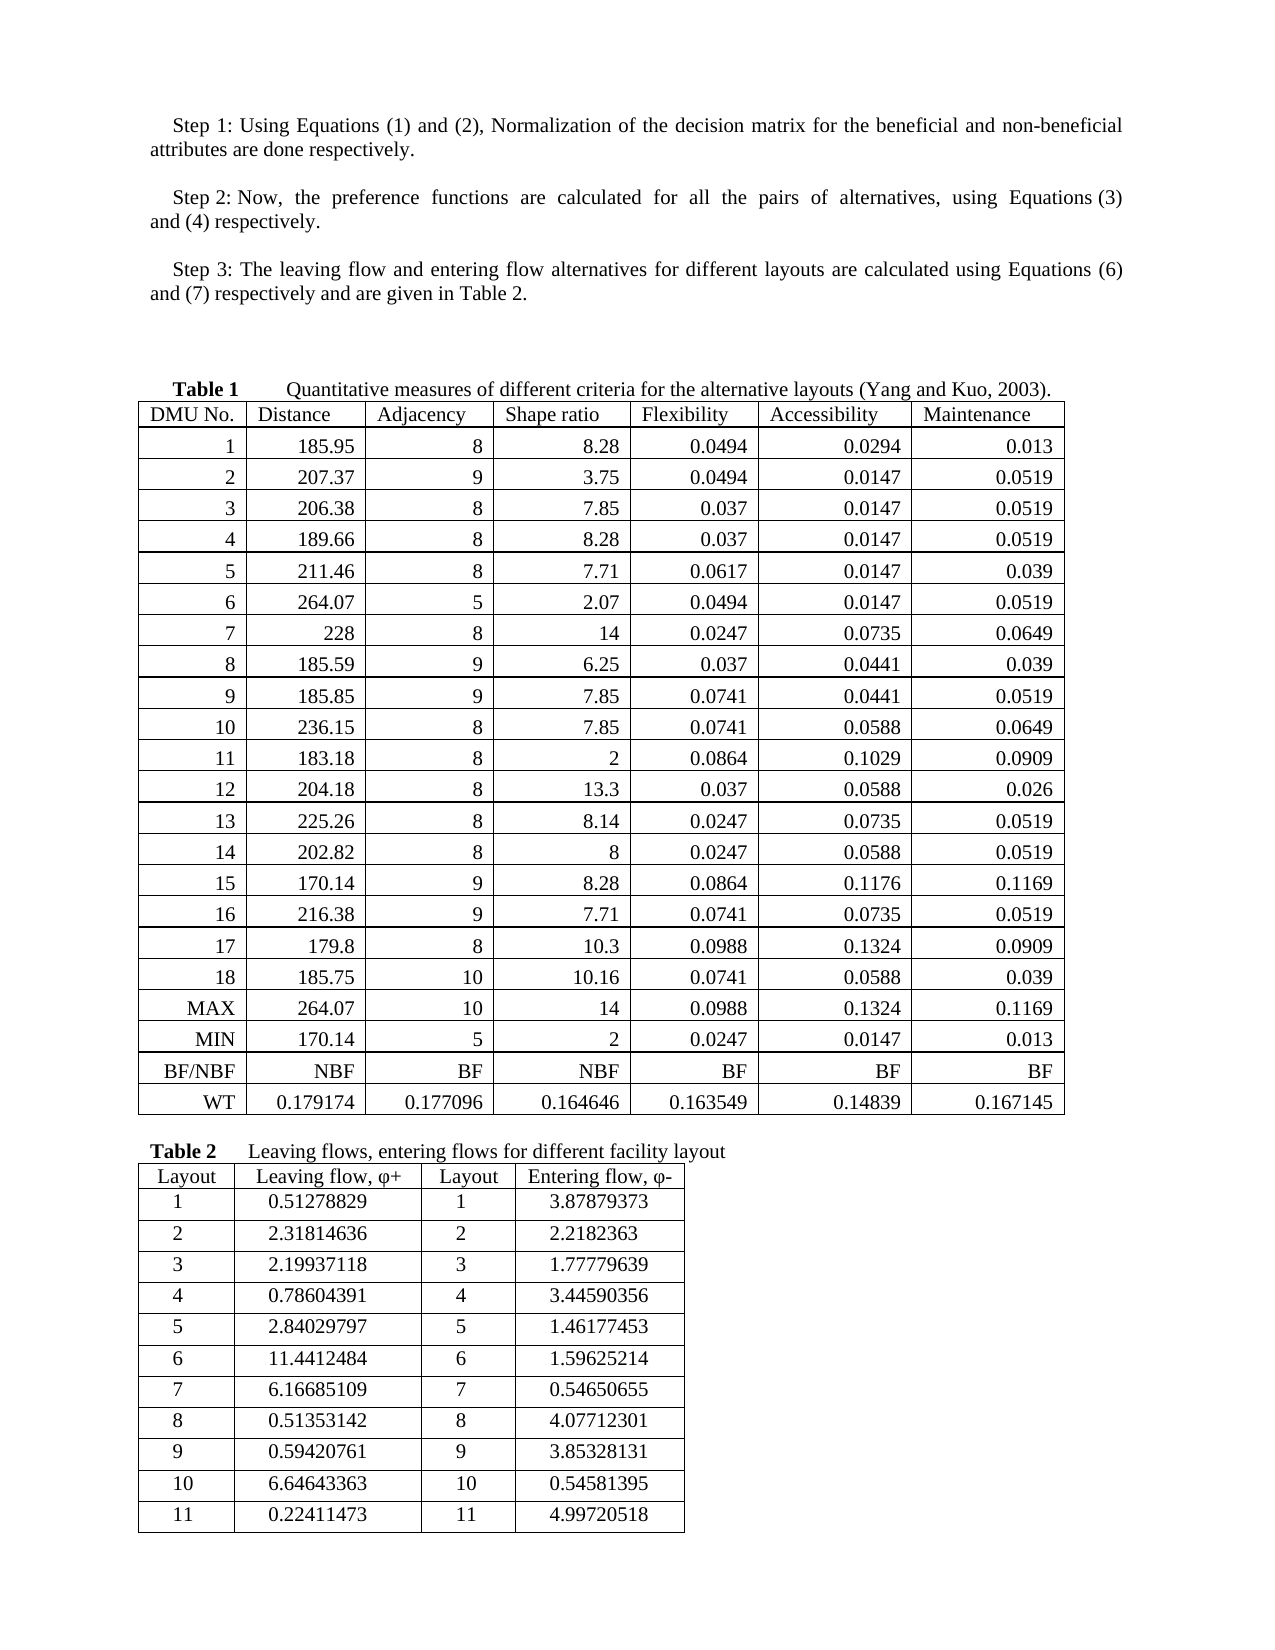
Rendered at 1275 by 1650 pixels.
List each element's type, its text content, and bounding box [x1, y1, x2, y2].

table_header Leaving flow, φ+ [235, 1164, 421, 1188]
table_cell 0.0147 [759, 521, 911, 551]
table_cell 7.85 [494, 678, 630, 708]
table_cell 0.0735 [759, 615, 911, 645]
table_cell 2.2182363 [516, 1221, 684, 1251]
table_cell 2 [494, 740, 630, 770]
table_cell 0.0988 [631, 990, 758, 1020]
table_cell 0.163549 [631, 1084, 758, 1114]
table_cell 0.0735 [759, 896, 911, 926]
table_cell 202.82 [247, 834, 365, 864]
table_cell 0.0147 [759, 1021, 911, 1051]
table_cell 0.0147 [759, 490, 911, 520]
table_cell 264.07 [247, 990, 365, 1020]
table_cell 3.75 [494, 459, 630, 489]
table_cell 8.28 [494, 428, 630, 458]
table_cell 0.0617 [631, 553, 758, 583]
table_cell 6 [139, 1346, 234, 1376]
table_cell 0.0519 [912, 834, 1064, 864]
table_cell 8 [366, 740, 493, 770]
table_cell 1.59625214 [516, 1346, 684, 1376]
text Step 1: Using Equations (1) and (2), Normalization of the decision matrix for the beneficial and non-beneficial attributes are done respectively. [150, 112, 1125, 161]
table_cell 6 [422, 1346, 515, 1376]
table_cell 0.0519 [912, 803, 1064, 833]
table_cell 10 [139, 709, 246, 739]
table_cell 0.0494 [631, 459, 758, 489]
table_cell BF [912, 1053, 1064, 1083]
table_cell 14 [139, 834, 246, 864]
table_cell 8.28 [494, 865, 630, 895]
table_cell 7.85 [494, 490, 630, 520]
table_cell 0.0741 [631, 678, 758, 708]
table_cell WT [139, 1084, 246, 1114]
table_cell 3 [139, 1252, 234, 1282]
table_cell 228 [247, 615, 365, 645]
table_cell 10 [139, 1471, 234, 1501]
table_cell 0.013 [912, 1021, 1064, 1051]
table_cell 6.25 [494, 646, 630, 676]
table_cell 2 [494, 1021, 630, 1051]
table_cell 13.3 [494, 771, 630, 801]
table_cell 2.84029797 [235, 1314, 421, 1344]
table_cell 0.0741 [631, 896, 758, 926]
table_cell 0.1324 [759, 990, 911, 1020]
table_cell 0.0588 [759, 709, 911, 739]
table_cell 0.0988 [631, 928, 758, 958]
table_cell 2 [139, 1221, 234, 1251]
table_cell 207.37 [247, 459, 365, 489]
table_cell 1.46177453 [516, 1314, 684, 1344]
table_cell 8 [366, 928, 493, 958]
table_cell 4 [139, 1283, 234, 1313]
table_cell 0.59420761 [235, 1439, 421, 1469]
table_cell 9 [139, 678, 246, 708]
table_cell 7 [139, 1377, 234, 1407]
table_cell 0.0441 [759, 678, 911, 708]
table_cell 3.44590356 [516, 1283, 684, 1313]
table_cell 0.0247 [631, 615, 758, 645]
table_cell BF/NBF [139, 1053, 246, 1083]
table_cell MAX [139, 990, 246, 1020]
table_cell 0.167145 [912, 1084, 1064, 1114]
table_cell 0.0909 [912, 740, 1064, 770]
table_cell 0.0147 [759, 553, 911, 583]
table_cell 2 [139, 459, 246, 489]
table_cell 2.19937118 [235, 1252, 421, 1282]
table_cell 10.16 [494, 959, 630, 989]
table_cell 0.54581395 [516, 1471, 684, 1501]
table_cell 204.18 [247, 771, 365, 801]
table_cell 0.0649 [912, 615, 1064, 645]
table_cell 0.1176 [759, 865, 911, 895]
table_cell 1.77779639 [516, 1252, 684, 1282]
table_cell 3 [139, 490, 246, 520]
table_cell 0.0519 [912, 584, 1064, 614]
table_cell 7 [422, 1377, 515, 1407]
table_cell 9 [366, 459, 493, 489]
table_cell 8 [139, 1408, 234, 1438]
table_cell 179.8 [247, 928, 365, 958]
table_cell 0.0247 [631, 834, 758, 864]
table_cell 236.15 [247, 709, 365, 739]
table_cell 10 [422, 1471, 515, 1501]
table_cell 0.0519 [912, 678, 1064, 708]
table_cell 10 [366, 959, 493, 989]
table_cell 0.22411473 [235, 1502, 421, 1532]
table_cell 8 [139, 646, 246, 676]
table_cell 4.07712301 [516, 1408, 684, 1438]
table_cell 4 [139, 521, 246, 551]
table_cell 10.3 [494, 928, 630, 958]
table_cell 9 [139, 1439, 234, 1469]
table_cell 216.38 [247, 896, 365, 926]
table_cell 0.0588 [759, 959, 911, 989]
table_cell 11.4412484 [235, 1346, 421, 1376]
table_cell 9 [366, 896, 493, 926]
table_header Shape ratio [494, 402, 630, 426]
table_cell 264.07 [247, 584, 365, 614]
table_cell 11 [422, 1502, 515, 1532]
table_header Layout [139, 1164, 234, 1188]
table_cell 5 [139, 1314, 234, 1344]
table_cell 0.164646 [494, 1084, 630, 1114]
table_cell 8.14 [494, 803, 630, 833]
table_cell BF [631, 1053, 758, 1083]
table_cell 0.0494 [631, 584, 758, 614]
table_cell 0.14839 [759, 1084, 911, 1114]
table_cell 1 [139, 428, 246, 458]
table_header Layout [422, 1164, 515, 1188]
table_cell 7 [139, 615, 246, 645]
table_cell 0.0864 [631, 740, 758, 770]
table_cell 5 [366, 1021, 493, 1051]
table_cell 9 [422, 1439, 515, 1469]
table_cell 8 [366, 428, 493, 458]
table_cell 0.1324 [759, 928, 911, 958]
table_cell 5 [139, 553, 246, 583]
table_cell 10 [366, 990, 493, 1020]
table_cell 8 [366, 771, 493, 801]
table_cell 0.026 [912, 771, 1064, 801]
table_cell 0.037 [631, 490, 758, 520]
table_cell 7.85 [494, 709, 630, 739]
table_cell 15 [139, 865, 246, 895]
table_cell 0.0247 [631, 1021, 758, 1051]
table_cell 0.0588 [759, 771, 911, 801]
table_cell 4.99720518 [516, 1502, 684, 1532]
table_cell 5 [366, 584, 493, 614]
table_cell 0.0247 [631, 803, 758, 833]
table_cell 4 [422, 1283, 515, 1313]
table_cell 183.18 [247, 740, 365, 770]
table_cell 0.0864 [631, 865, 758, 895]
table_cell 0.179174 [247, 1084, 365, 1114]
table_cell 8 [422, 1408, 515, 1438]
table_cell 1 [139, 1189, 234, 1219]
table_cell 0.037 [631, 646, 758, 676]
table_cell 0.0741 [631, 709, 758, 739]
table_cell 3.85328131 [516, 1439, 684, 1469]
table_cell 0.1169 [912, 865, 1064, 895]
table_header Accessibility [759, 402, 911, 426]
table_cell 9 [366, 678, 493, 708]
table_cell 0.1169 [912, 990, 1064, 1020]
text Step 2: Now, the preference functions are calculated for all the pairs of alternatives, using Equations (3) and (4) respectively. [150, 185, 1125, 233]
table_cell 17 [139, 928, 246, 958]
table_cell 0.0294 [759, 428, 911, 458]
table_cell 0.039 [912, 959, 1064, 989]
table_cell 11 [139, 1502, 234, 1532]
table_cell 0.0649 [912, 709, 1064, 739]
table_cell 0.54650655 [516, 1377, 684, 1407]
table_cell 8 [366, 553, 493, 583]
table_cell 16 [139, 896, 246, 926]
table_cell 225.26 [247, 803, 365, 833]
table_cell 206.38 [247, 490, 365, 520]
table_cell 1 [422, 1189, 515, 1219]
table_cell 0.0147 [759, 459, 911, 489]
table_cell 6 [139, 584, 246, 614]
table_cell 8 [366, 615, 493, 645]
table_cell 0.51353142 [235, 1408, 421, 1438]
table_cell 0.0494 [631, 428, 758, 458]
table_cell 2.31814636 [235, 1221, 421, 1251]
table_cell 8 [366, 834, 493, 864]
table_cell 0.0909 [912, 928, 1064, 958]
table_cell 3 [422, 1252, 515, 1282]
table_cell 7.71 [494, 553, 630, 583]
table_cell 8 [366, 709, 493, 739]
table_cell 185.85 [247, 678, 365, 708]
table_cell BF [366, 1053, 493, 1083]
table_cell 9 [366, 865, 493, 895]
table_cell 0.177096 [366, 1084, 493, 1114]
table_cell 0.0441 [759, 646, 911, 676]
table_cell 0.039 [912, 646, 1064, 676]
table_cell NBF [494, 1053, 630, 1083]
text Table 1 Quantitative measures of different criteria for the alternative layouts (Yang and Kuo, 2003). [150, 377, 1125, 401]
text Table 2 Leaving flows, entering flows for different facility layout [150, 1139, 1125, 1163]
table_cell 0.0588 [759, 834, 911, 864]
table_cell MIN [139, 1021, 246, 1051]
table_header Adjacency [366, 402, 493, 426]
table_cell 0.0147 [759, 584, 911, 614]
table_header Distance [247, 402, 365, 426]
table_cell 13 [139, 803, 246, 833]
table_cell 12 [139, 771, 246, 801]
table_cell 6.64643363 [235, 1471, 421, 1501]
table_cell 0.037 [631, 521, 758, 551]
table_cell 170.14 [247, 1021, 365, 1051]
table_cell 7.71 [494, 896, 630, 926]
table_cell 185.95 [247, 428, 365, 458]
table_cell 0.1029 [759, 740, 911, 770]
table_cell 0.013 [912, 428, 1064, 458]
table_cell 0.037 [631, 771, 758, 801]
table_cell 8.28 [494, 521, 630, 551]
table_cell 14 [494, 615, 630, 645]
table_cell 189.66 [247, 521, 365, 551]
table_header Maintenance [912, 402, 1064, 426]
table_cell 14 [494, 990, 630, 1020]
table_cell 2.07 [494, 584, 630, 614]
table_header Entering flow, φ- [516, 1164, 684, 1188]
table_cell 0.78604391 [235, 1283, 421, 1313]
table_cell 5 [422, 1314, 515, 1344]
table_cell 0.039 [912, 553, 1064, 583]
table_cell 9 [366, 646, 493, 676]
table_header Flexibility [631, 402, 758, 426]
table_cell 0.0741 [631, 959, 758, 989]
table_cell 3.87879373 [516, 1189, 684, 1219]
table_cell 11 [139, 740, 246, 770]
table_cell 8 [366, 803, 493, 833]
table_cell 6.16685109 [235, 1377, 421, 1407]
table_cell 0.0519 [912, 896, 1064, 926]
table_cell 8 [366, 490, 493, 520]
table_cell NBF [247, 1053, 365, 1083]
table_cell BF [759, 1053, 911, 1083]
table_cell 170.14 [247, 865, 365, 895]
table_cell 185.75 [247, 959, 365, 989]
table_cell 8 [366, 521, 493, 551]
table_cell 185.59 [247, 646, 365, 676]
table_cell 0.0519 [912, 490, 1064, 520]
table_header DMU No. [139, 402, 246, 426]
table_cell 2 [422, 1221, 515, 1251]
table_cell 18 [139, 959, 246, 989]
table_cell 8 [494, 834, 630, 864]
text Step 3: The leaving flow and entering flow alternatives for different layouts are calculated using Equations (6) and (7) respectively and are given in Table 2. [150, 257, 1125, 305]
table_cell 211.46 [247, 553, 365, 583]
table_cell 0.51278829 [235, 1189, 421, 1219]
table_cell 0.0519 [912, 521, 1064, 551]
table_cell 0.0735 [759, 803, 911, 833]
table_cell 0.0519 [912, 459, 1064, 489]
